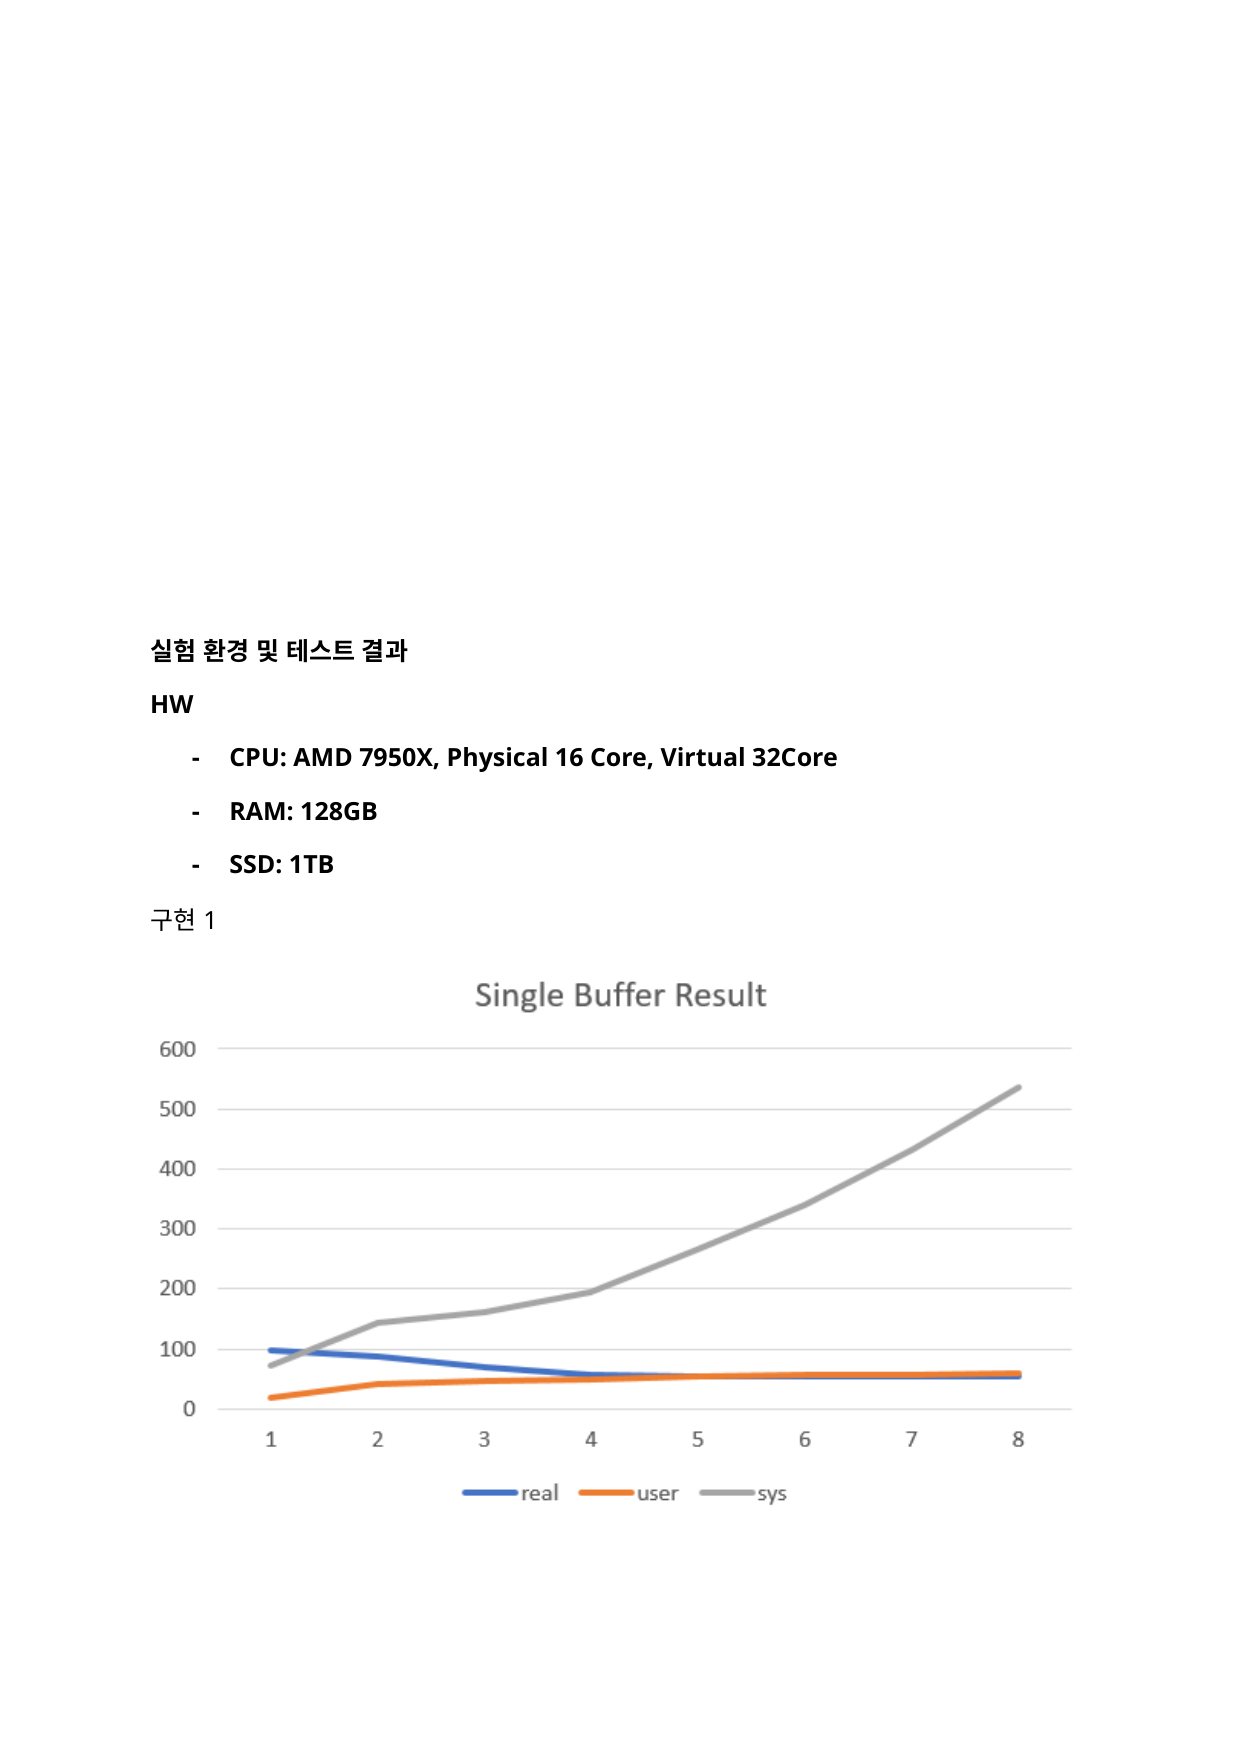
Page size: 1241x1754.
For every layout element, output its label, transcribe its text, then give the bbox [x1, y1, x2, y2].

list RAM: 128GB [192, 793, 1090, 828]
picture [150, 956, 1091, 1525]
list SSD: 1TB [192, 847, 1090, 881]
text 구현 1 [150, 900, 1090, 937]
list CPU: AMD 7950X, Physical 16 Core, Virtual 32Core [192, 740, 1090, 774]
text 실험 환경 및 테스트 결과 [150, 631, 1090, 667]
text HW [150, 687, 1090, 721]
